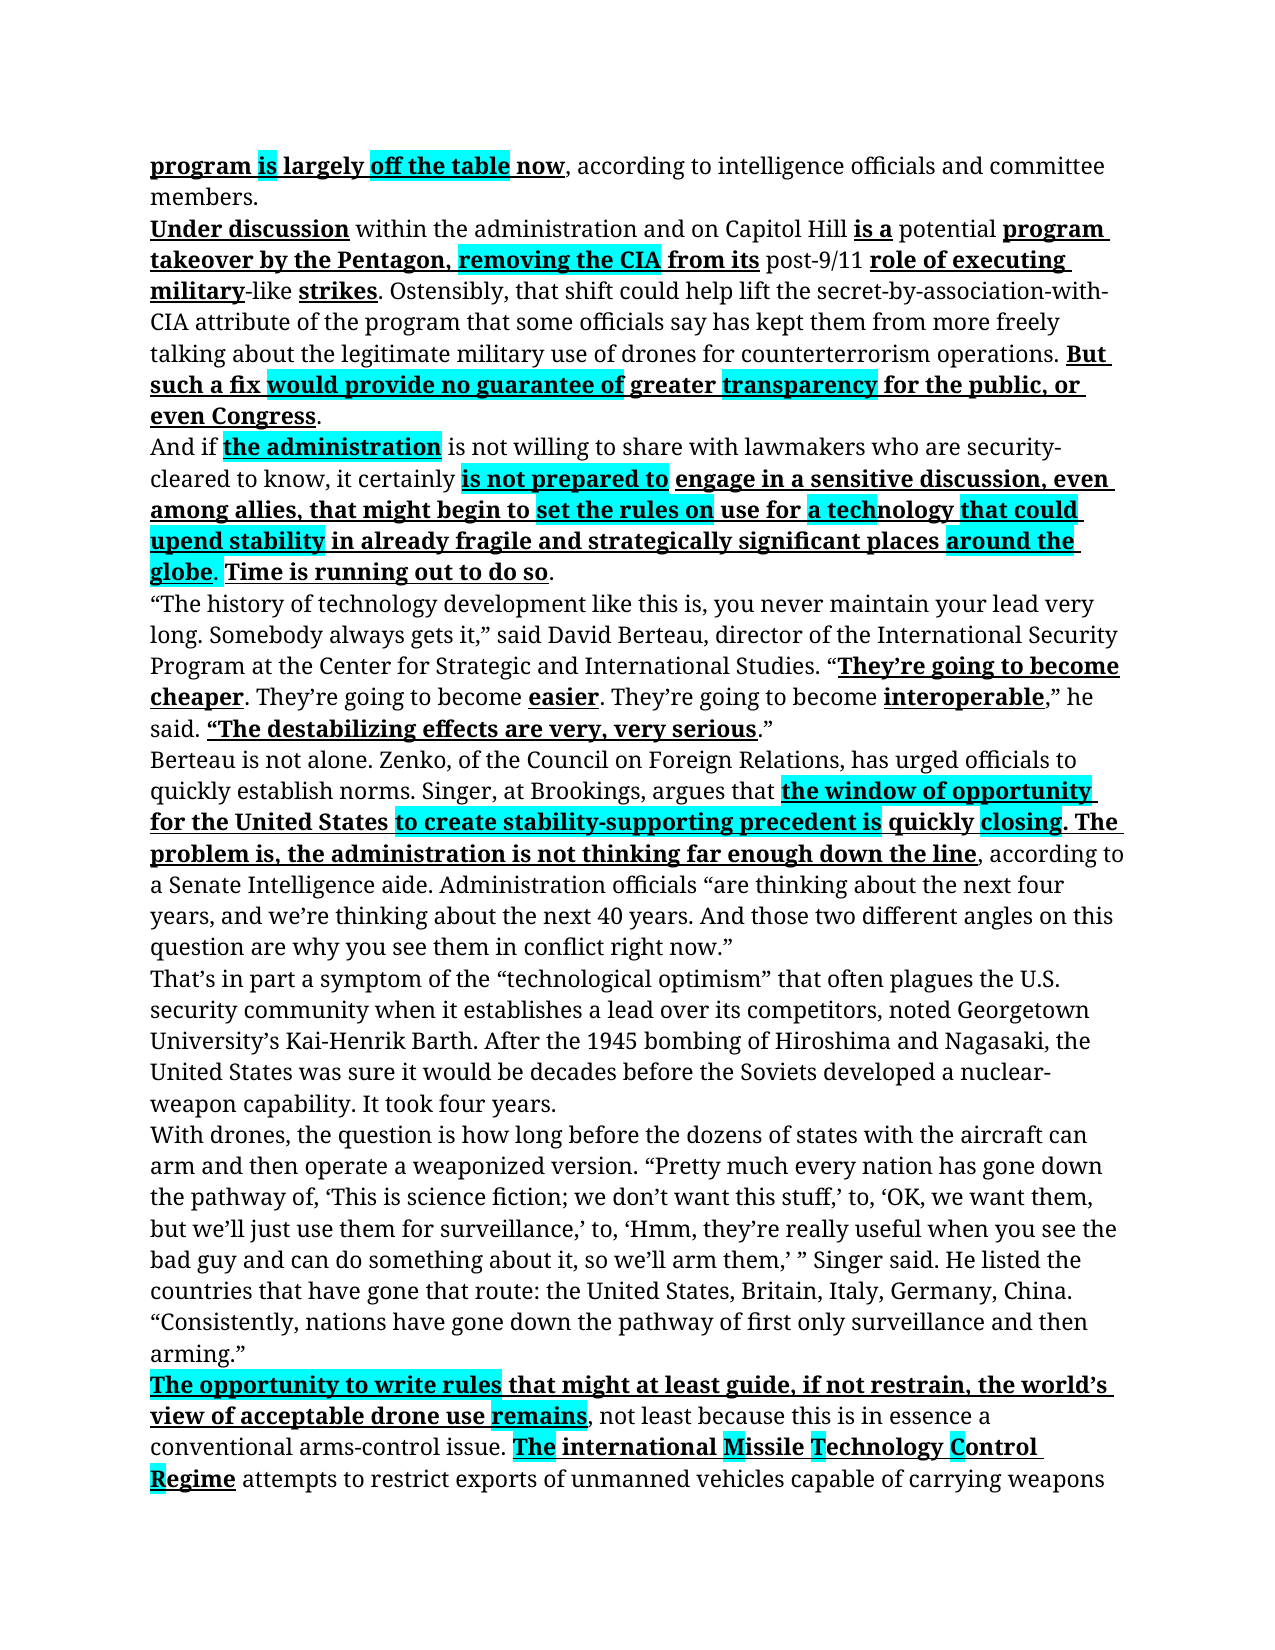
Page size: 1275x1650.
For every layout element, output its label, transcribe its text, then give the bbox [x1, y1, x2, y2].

text And if the administration is not willing to share with lawmakers who are security-cleared to know, it certainly is not prepared to engage in a sensitive discussion, even among allies, that might begin to set the rules on use for a technology that could upend stability in already fragile and strategically significant places around the globe. Time is running out to do so. [150, 431, 1125, 587]
text With drones, the question is how long before the dozens of states with the aircraft can arm and then operate a weaponized version. “Pretty much every nation has gone down the pathway of, ‘This is science fiction; we don’t want this stuff,’ to, ‘OK, we want them, but we’ll just use them for surveillance,’ to, ‘Hmm, they’re really useful when you see the bad guy and can do something about it, so we’ll arm them,’ ” Singer said. He listed the countries that have gone that route: the United States, Britain, Italy, Germany, China. “Consistently, nations have gone down the pathway of first only surveillance and then arming.” [150, 1119, 1125, 1369]
text Under discussion within the administration and on Capitol Hill is a potential program takeover by the Pentagon, removing the CIA from its post-9/11 role of executing military-like strikes. Ostensibly, that shift could help lift the secret-by-association-with-CIA attribute of the program that some officials say has kept them from more freely talking about the legitimate military use of drones for counterterrorism operations. But such a fix would provide no guarantee of greater transparency for the public, or even Congress. [150, 212, 1125, 431]
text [150, 1369, 1125, 1494]
text That’s in part a symptom of the “technological optimism” that often plagues the U.S. security community when it establishes a lead over its competitors, noted Georgetown University’s Kai-Henrik Barth. After the 1945 bombing of Hiroshima and Nagasaki, the United States was sure it would be decades before the Soviets developed a nuclear-weapon capability. It took four years. [150, 962, 1125, 1119]
text Berteau is not alone. Zenko, of the Council on Foreign Relations, has urged officials to quickly establish norms. Singer, at Brookings, argues that the window of opportunity for the United States to create stability-supporting precedent is quickly closing. The problem is, the administration is not thinking far enough down the line, according to a Senate Intelligence aide. Administration officials “are thinking about the next four years, and we’re thinking about the next 40 years. And those two different angles on this question are why you see them in conflict right now.” [150, 744, 1125, 962]
text “The history of technology development like this is, you never maintain your lead very long. Somebody always gets it,” said David Berteau, director of the International Security Program at the Center for Strategic and International Studies. “They’re going to become cheaper. They’re going to become easier. They’re going to become interoperable,” he said. “The destabilizing effects are very, very serious.” [150, 587, 1125, 744]
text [150, 150, 1125, 212]
